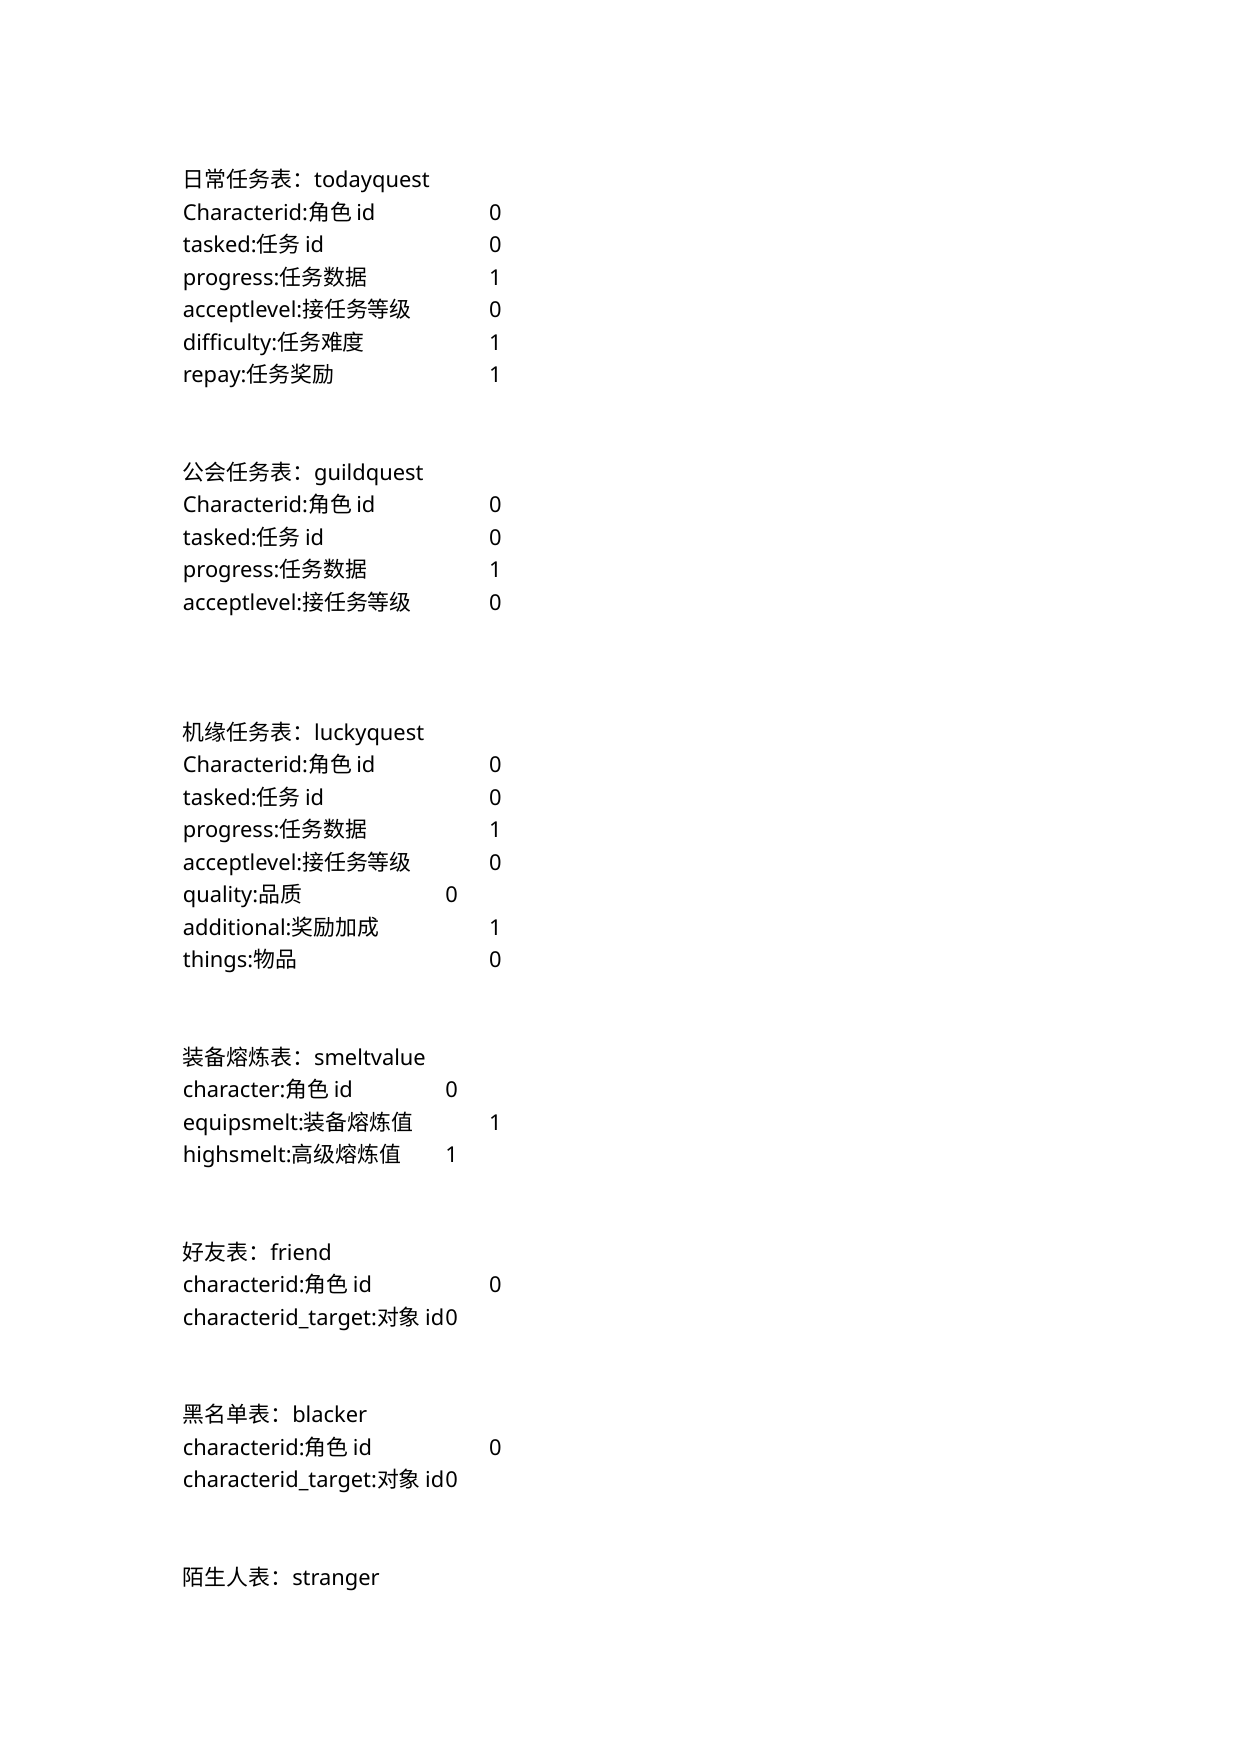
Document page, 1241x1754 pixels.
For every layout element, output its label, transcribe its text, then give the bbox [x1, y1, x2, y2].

text 公会任务表：guildquest [183, 454, 1058, 487]
text acceptlevel:接任务等级 0 [183, 584, 1058, 617]
text 陌生人表：stranger [183, 1559, 1058, 1592]
text tasked:任务id 0 [183, 779, 1058, 812]
text acceptlevel:接任务等级 0 [183, 292, 1058, 324]
text quality:品质 0 [183, 877, 1058, 909]
text equipsmelt:装备熔炼值 1 [183, 1104, 1058, 1137]
text difficulty:任务难度 1 [183, 324, 1058, 357]
text characterid_target:对象id 0 [183, 1462, 1058, 1494]
text 装备熔炼表：smeltvalue [183, 1039, 1058, 1072]
text characterid:角色id 0 [183, 1267, 1058, 1299]
text Characterid:角色id 0 [183, 194, 1058, 227]
text tasked:任务id 0 [183, 519, 1058, 552]
text character:角色id 0 [183, 1072, 1058, 1104]
text characterid:角色id 0 [183, 1429, 1058, 1462]
text progress:任务数据 1 [183, 812, 1058, 844]
text additional:奖励加成 1 [183, 909, 1058, 942]
text repay:任务奖励 1 [183, 357, 1058, 389]
text characterid_target:对象id 0 [183, 1299, 1058, 1332]
text Characterid:角色id 0 [183, 487, 1058, 519]
text highsmelt:高级熔炼值 1 [183, 1137, 1058, 1169]
text 机缘任务表：luckyquest [183, 714, 1058, 747]
text 黑名单表：blacker [183, 1397, 1058, 1429]
text Characterid:角色id 0 [183, 747, 1058, 779]
text acceptlevel:接任务等级 0 [183, 844, 1058, 877]
text progress:任务数据 1 [183, 259, 1058, 292]
text 日常任务表：todayquest [183, 162, 1058, 194]
text progress:任务数据 1 [183, 552, 1058, 584]
text tasked:任务id 0 [183, 227, 1058, 259]
text things:物品 0 [183, 942, 1058, 974]
text 好友表：friend [183, 1234, 1058, 1267]
